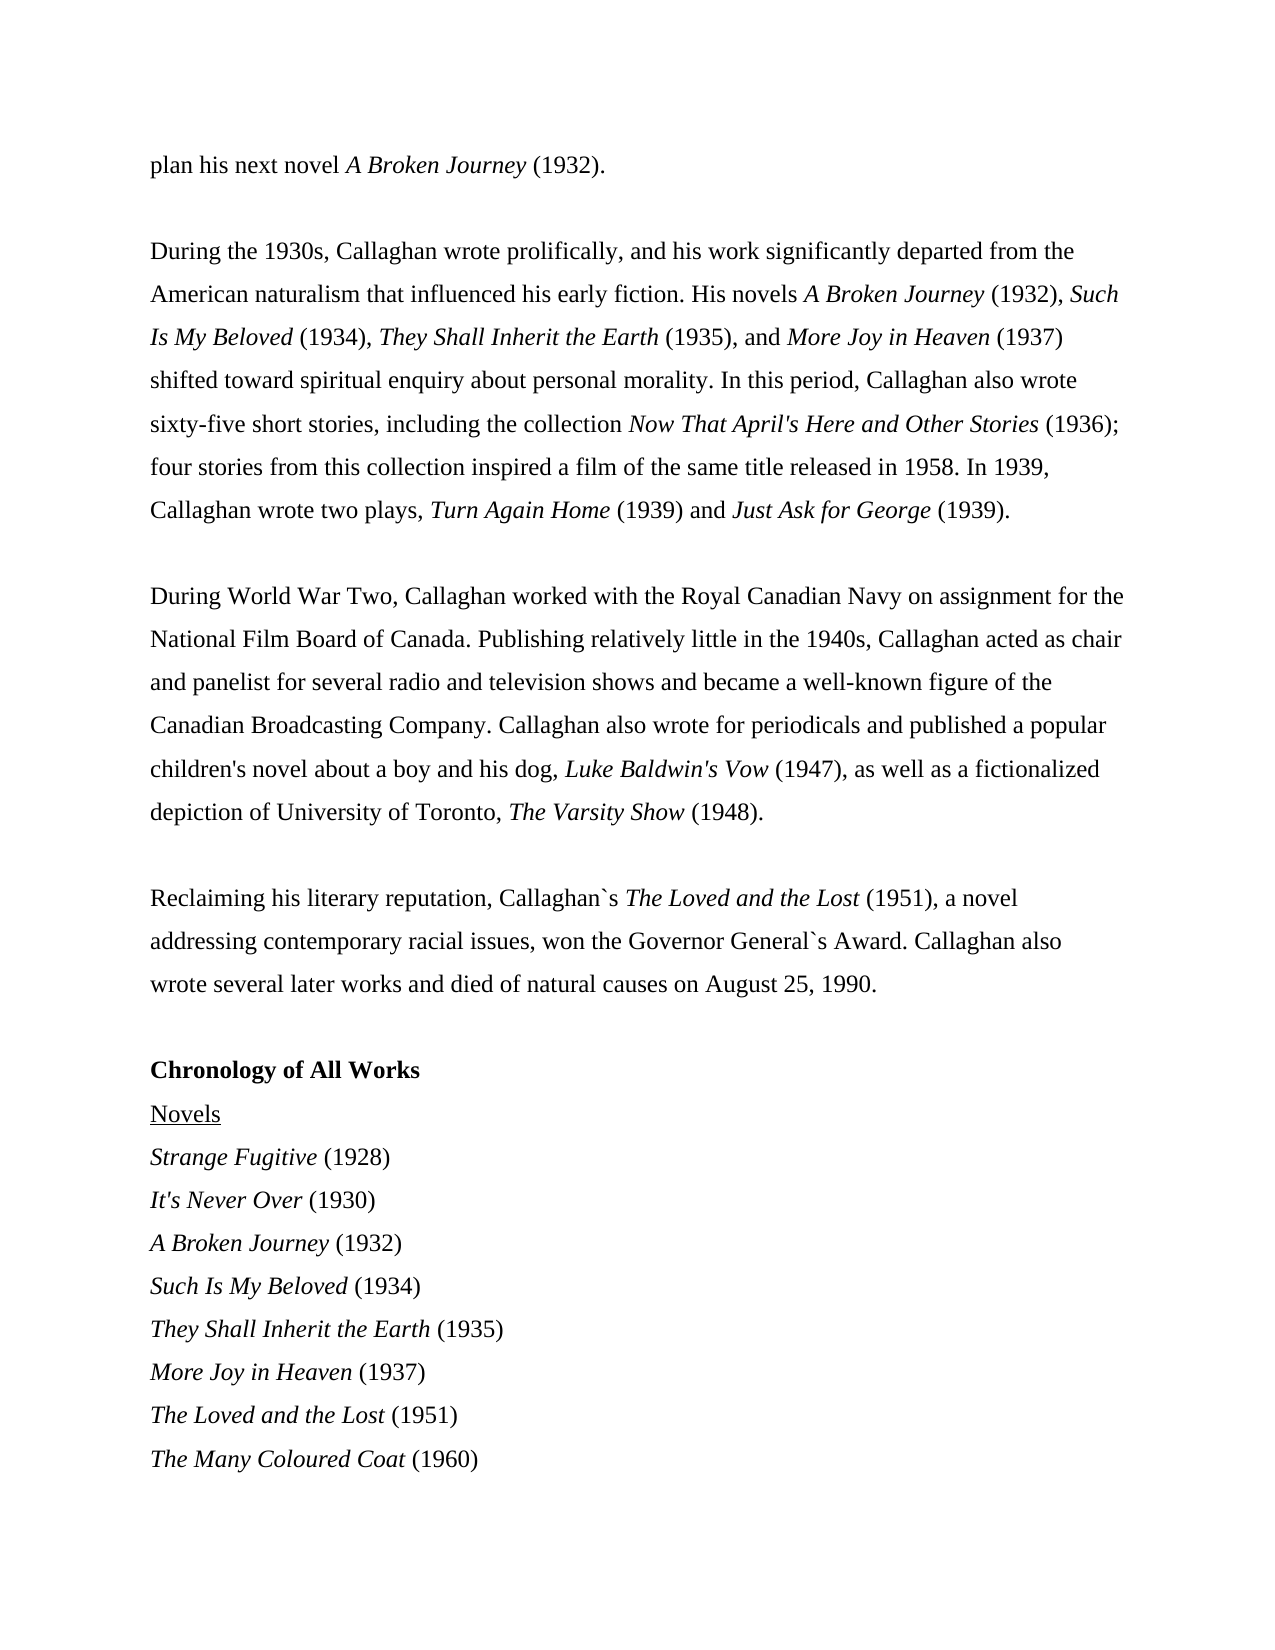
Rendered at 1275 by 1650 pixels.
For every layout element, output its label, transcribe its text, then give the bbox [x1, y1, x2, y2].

text During World War Two, Callaghan worked with the Royal Canadian Navy on assignment for the National Film Board of Canada. Publishing relatively little in the 1940s, Callaghan acted as chair and panelist for several radio and television shows and became a well-known figure of the Canadian Broadcasting Company. Callaghan also wrote for periodicals and published a popular children's novel about a boy and his dog, Luke Baldwin's Vow (1947), as well as a fictionalized depiction of University of Toronto, The Varsity Show (1948). [150, 581, 1125, 826]
text Reclaiming his literary reputation, Callaghan`s The Loved and the Lost (1951), a novel addressing contemporary racial issues, won the Governor General`s Award. Callaghan also wrote several later works and died of natural causes on August 25, 1990. [150, 883, 1125, 998]
text During the 1930s, Callaghan wrote prolifically, and his work significantly departed from the American naturalism that influenced his early fiction. His novels A Broken Journey (1932), Such Is My Beloved (1934), They Shall Inherit the Earth (1935), and More Joy in Heaven (1937) shifted toward spiritual enquiry about personal morality. In this period, Callaghan also wrote sixty-five short stories, including the collection Now That April's Here and Other Stories (1936); four stories from this collection inspired a film of the same title released in 1958. In 1939, Callaghan wrote two plays, Turn Again Home (1939) and Just Ask for George (1939). [150, 193, 1125, 524]
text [150, 1056, 1125, 1472]
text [150, 150, 1125, 179]
